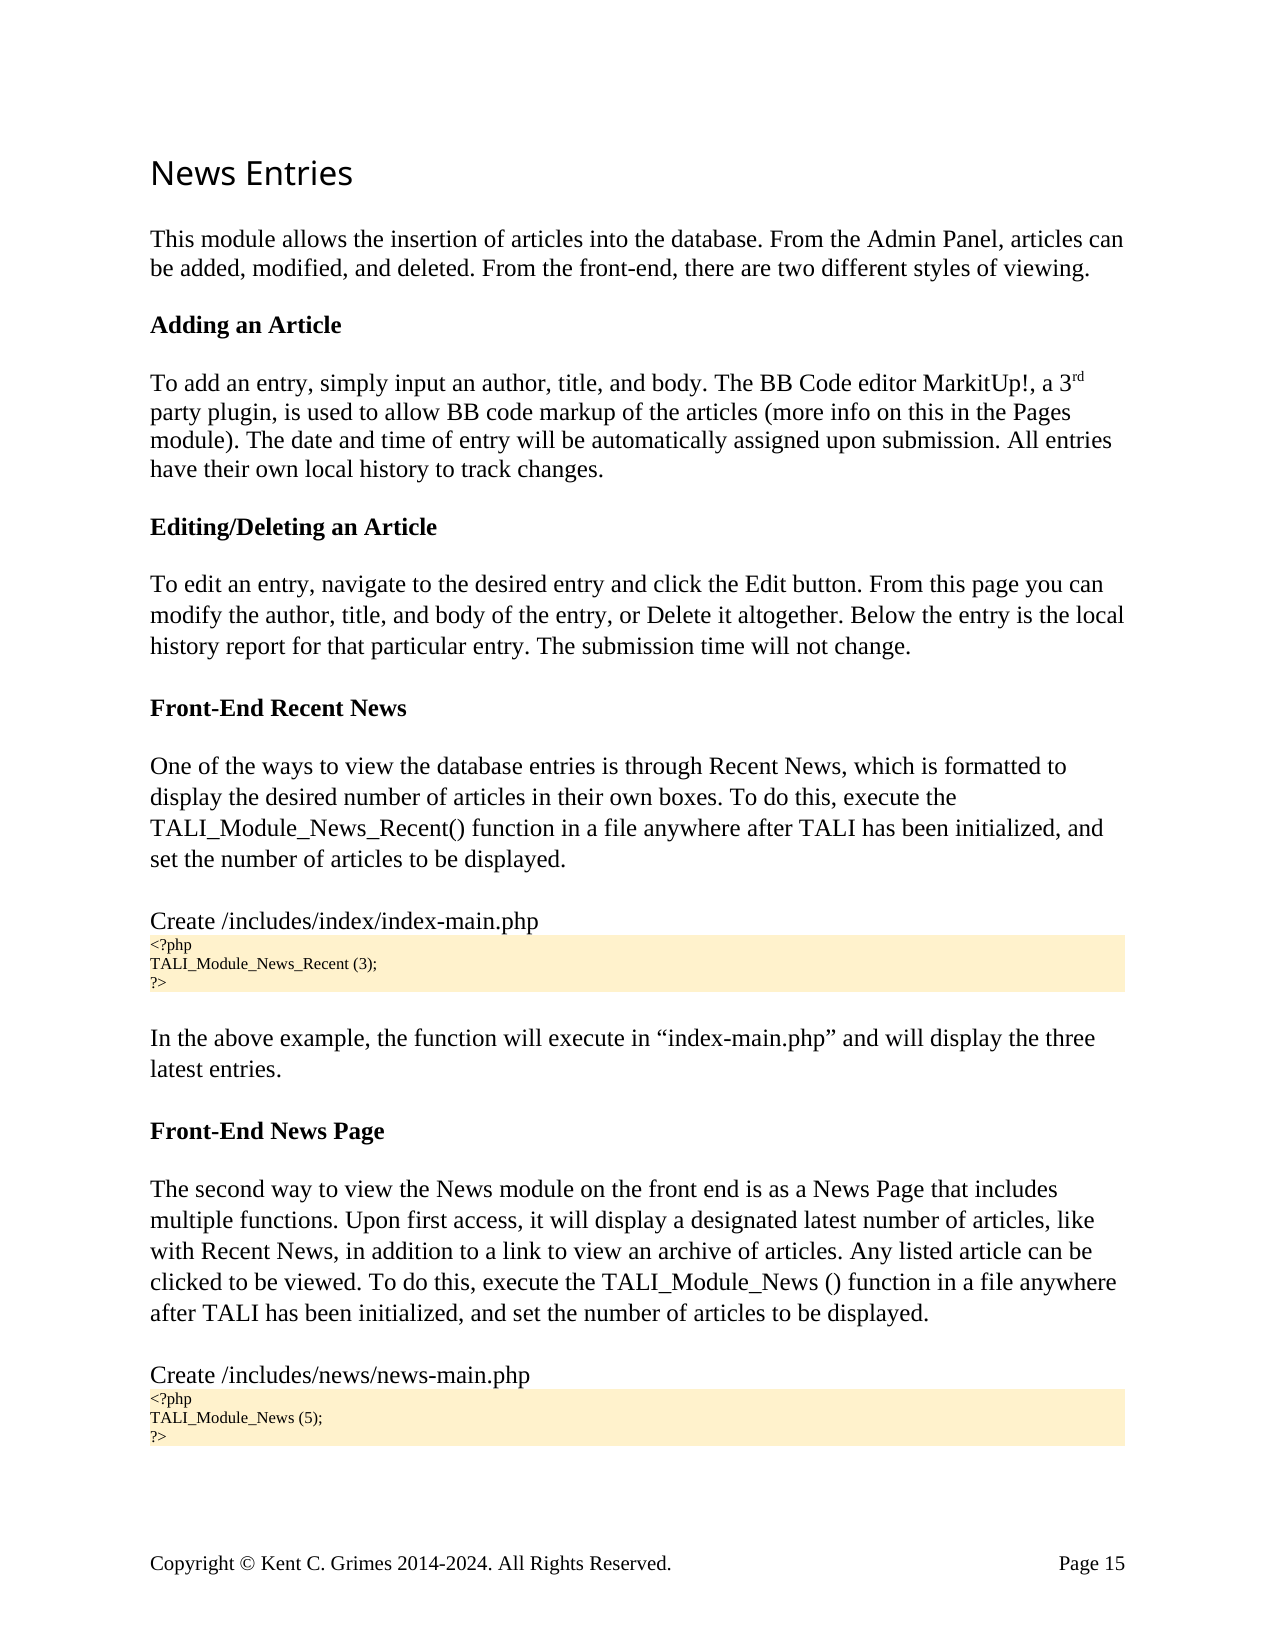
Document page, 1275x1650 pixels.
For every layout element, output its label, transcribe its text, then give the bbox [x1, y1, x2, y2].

text TALI_Module_News (5); [150, 1408, 1125, 1427]
text <?php [150, 1389, 1125, 1408]
text <?php [150, 935, 1125, 954]
text Adding an Article [150, 310, 1125, 339]
text Front-End News Page [150, 1116, 1125, 1145]
text This module allows the insertion of articles into the database. From the Admin Panel, articles can be added, modified, and deleted. From the front-end, there are two different styles of viewing. [150, 224, 1125, 282]
text The second way to view the News module on the front end is as a News Page that includes multiple functions. Upon first access, it will display a designated latest number of articles, like with Recent News, in addition to a link to view an archive of articles. Any listed article can be clicked to be viewed. To do this, execute the TALI_Module_News () function in a file anywhere after TALI has been initialized, and set the number of articles to be displayed. [150, 1174, 1125, 1327]
text To add an entry, simply input an author, title, and body. The BB Code editor MarkitUp!, a 3rd party plugin, is used to allow BB code markup of the articles (more info on this in the Pages module). The date and time of entry will be automatically assigned upon submission. All entries have their own local history to track changes. [150, 368, 1125, 483]
text Create /includes/index/index-main.php [150, 906, 1125, 935]
text ?> [150, 973, 1125, 992]
text One of the ways to view the database entries is through Recent News, which is formatted to display the desired number of articles in their own boxes. To do this, execute the TALI_Module_News_Recent() function in a file anywhere after TALI has been initialized, and set the number of articles to be displayed. [150, 751, 1125, 873]
text ?> [150, 1427, 1125, 1446]
text Editing/Deleting an Article [150, 512, 1125, 540]
text To edit an entry, navigate to the desired entry and click the Edit button. From this page you can modify the author, title, and body of the entry, or Delete it altogether. Below the entry is the local history report for that particular entry. The submission time will not change. [150, 569, 1125, 660]
text TALI_Module_News_Recent (3); [150, 954, 1125, 973]
subtitle News Entries [150, 150, 1125, 195]
text Front-End Recent News [150, 693, 1125, 722]
text In the above example, the function will execute in “index-main.php” and will display the three latest entries. [150, 1023, 1125, 1083]
text Create /includes/news/news-main.php [150, 1360, 1125, 1389]
